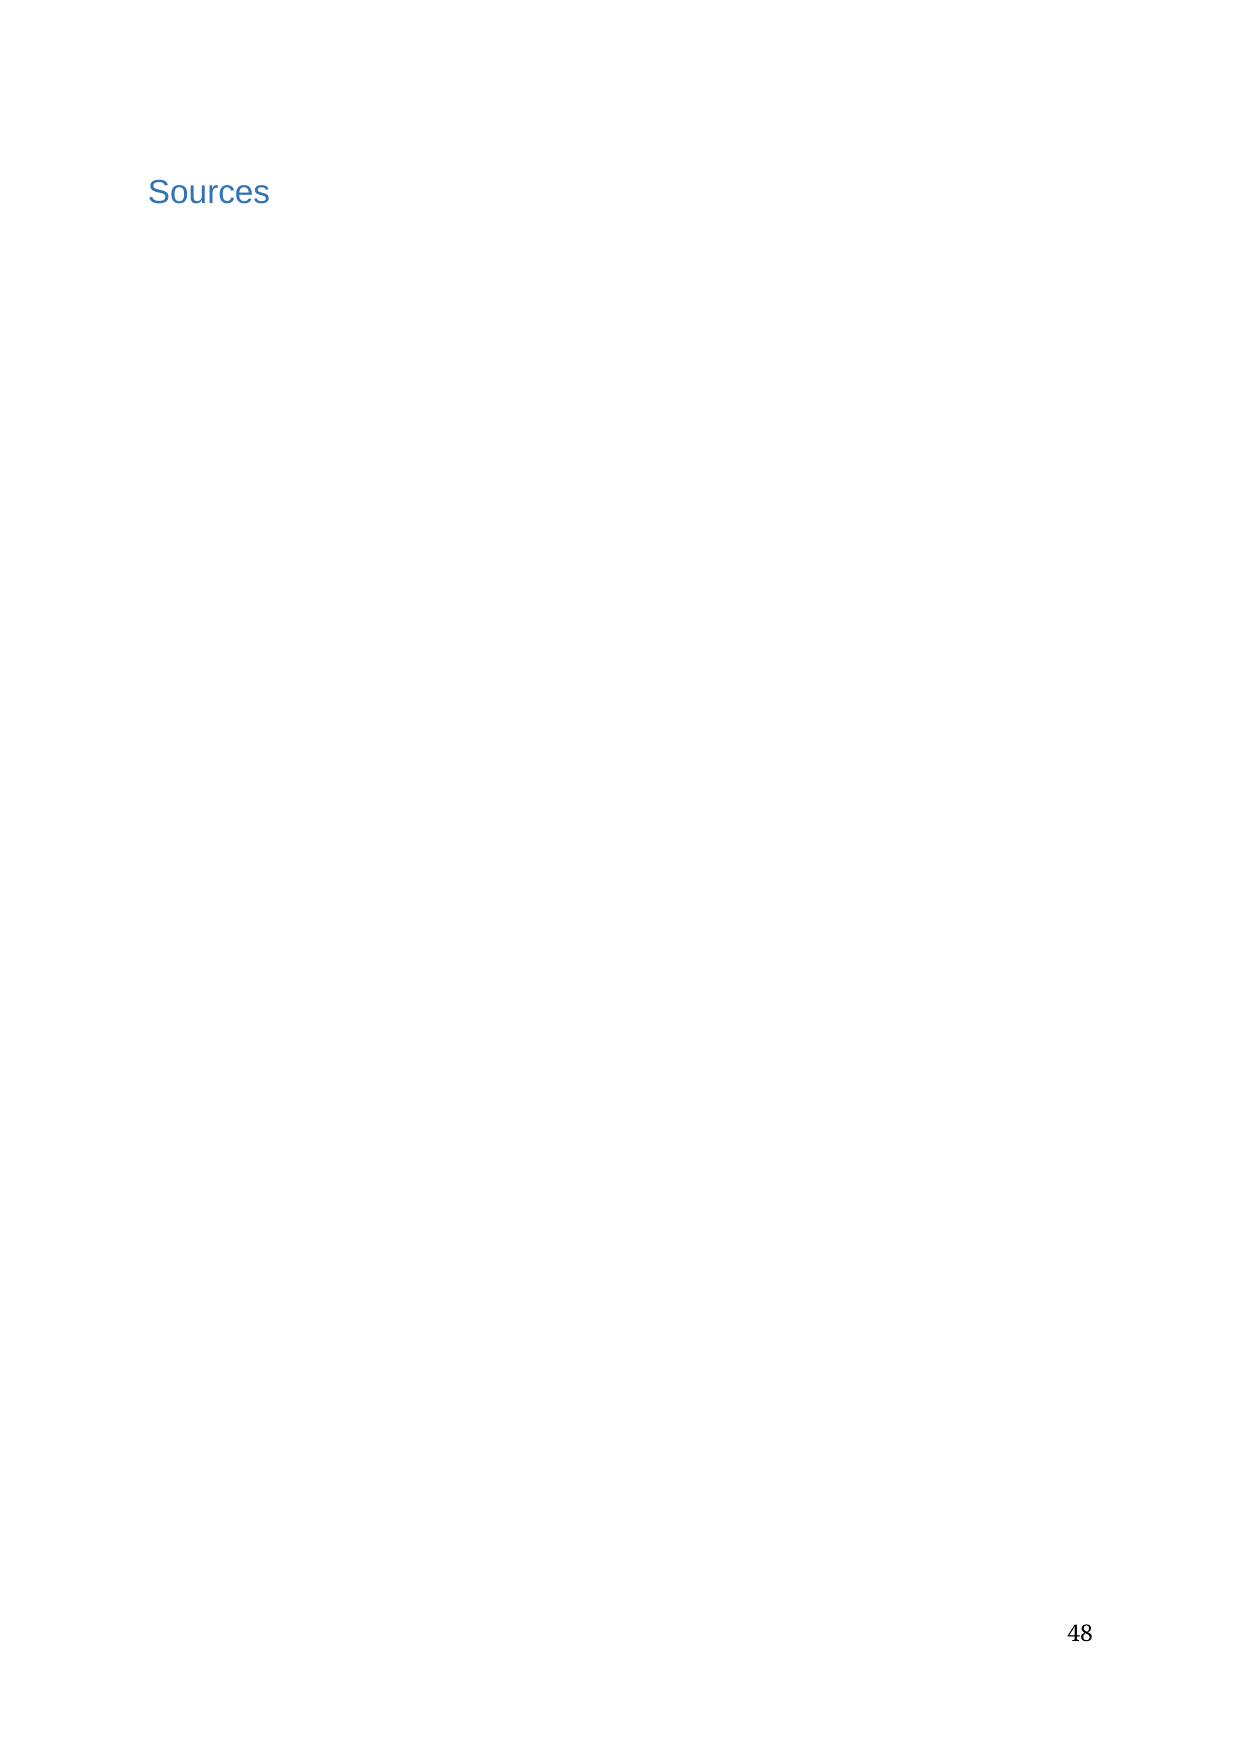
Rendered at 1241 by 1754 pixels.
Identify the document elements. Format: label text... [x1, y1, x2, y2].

subtitle Sources [148, 173, 1093, 211]
